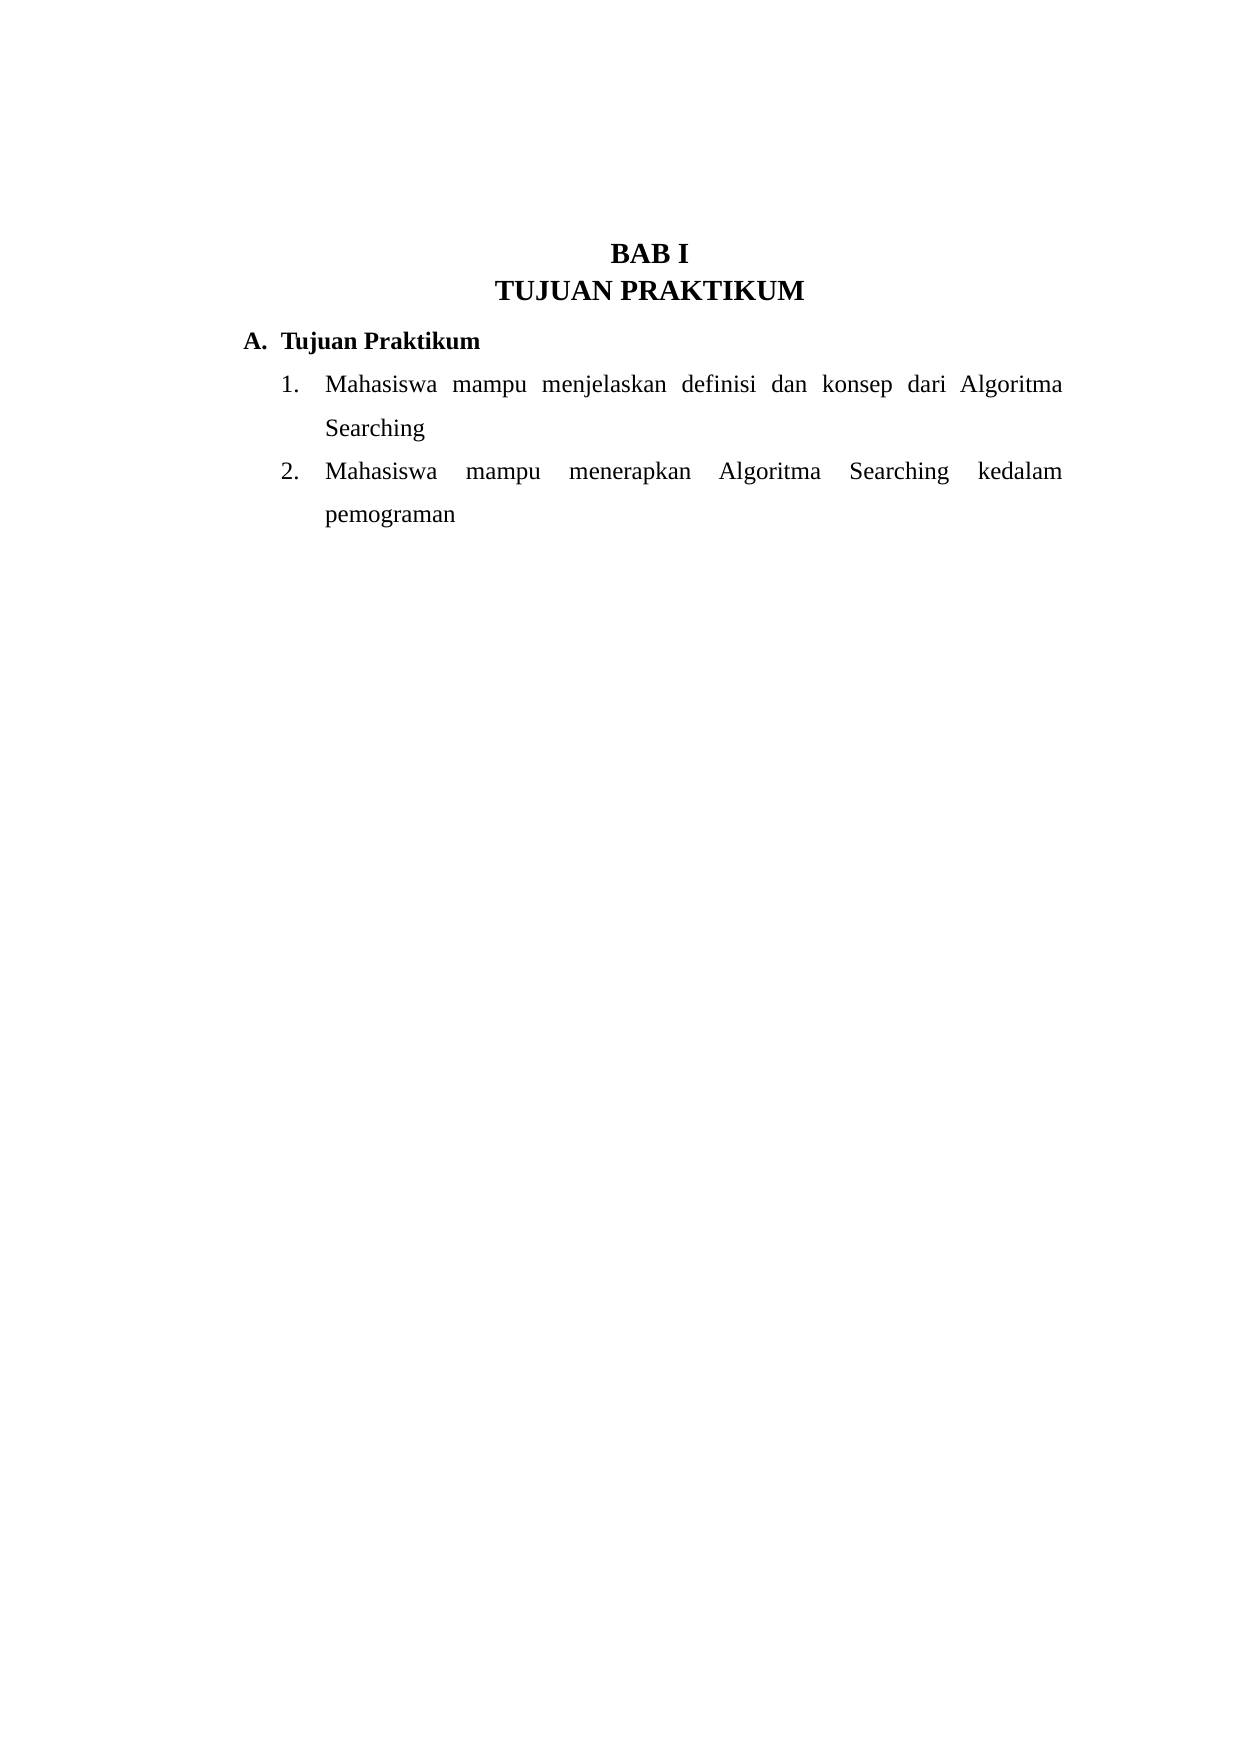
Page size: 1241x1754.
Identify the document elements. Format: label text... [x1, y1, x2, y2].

text TUJUAN PRAKTIKUM [236, 273, 1063, 306]
list Tujuan Praktikum [243, 326, 1063, 355]
list Mahasiswa mampu menjelaskan definisi dan konsep dari Algoritma Searching [281, 369, 1063, 441]
list Mahasiswa mampu menerapkan Algoritma Searching kedalam pemograman [281, 456, 1063, 528]
text BAB I [236, 236, 1063, 270]
